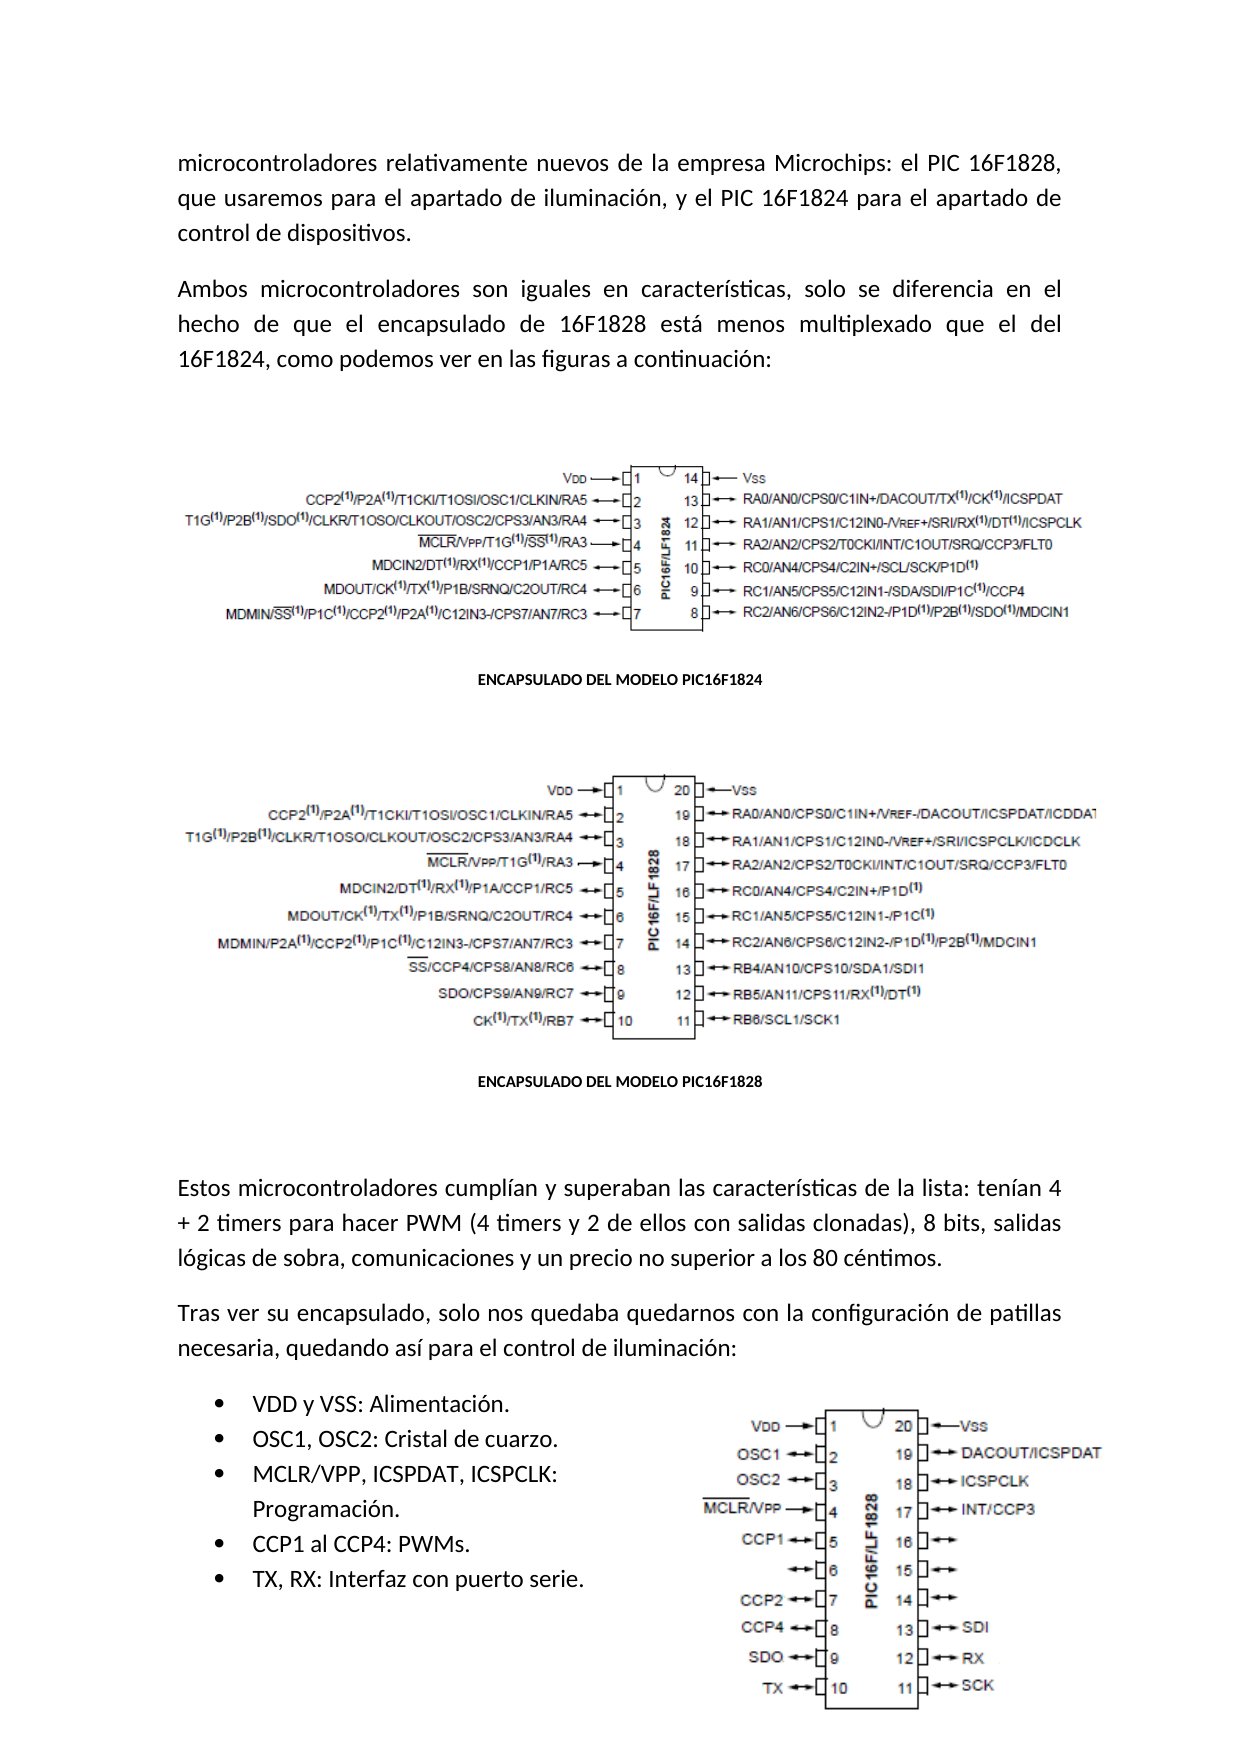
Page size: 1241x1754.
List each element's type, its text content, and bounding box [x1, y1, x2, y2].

text Estos microcontroladores cumplían y superaban las características de la lista: tenían 4 + 2 timers para hacer PWM (4 timers y 2 de ellos con salidas clonadas), 8 bits, salidas lógicas de sobra, comunicaciones y un precio no superior a los 80 céntimos. [177, 1172, 1063, 1272]
list TX, RX: Interfaz con puerto serie. [215, 1563, 692, 1594]
list MCLR/VPP, ICSPDAT, ICSPCLK: Programación. [215, 1458, 692, 1524]
list VDD y VSS: Alimentación. [215, 1388, 1063, 1419]
list CCP1 al CCP4: PWMs. [215, 1528, 692, 1559]
picture [692, 1402, 1104, 1713]
list OSC1, OSC2: Cristal de cuarzo. [215, 1423, 692, 1454]
text Encapsulado del modelo PIC16F1824 [177, 669, 1063, 690]
text Ambos microcontroladores son iguales en características, solo se diferencia en el hecho de que el encapsulado de 16F1828 está menos multiplexado que el del 16F1824, como podemos ver en las figuras a continuación: [177, 273, 1063, 374]
text Tras ver su encapsulado, solo nos quedaba quedarnos con la configuración de patillas necesaria, quedando así para el control de iluminación: [177, 1297, 1063, 1363]
